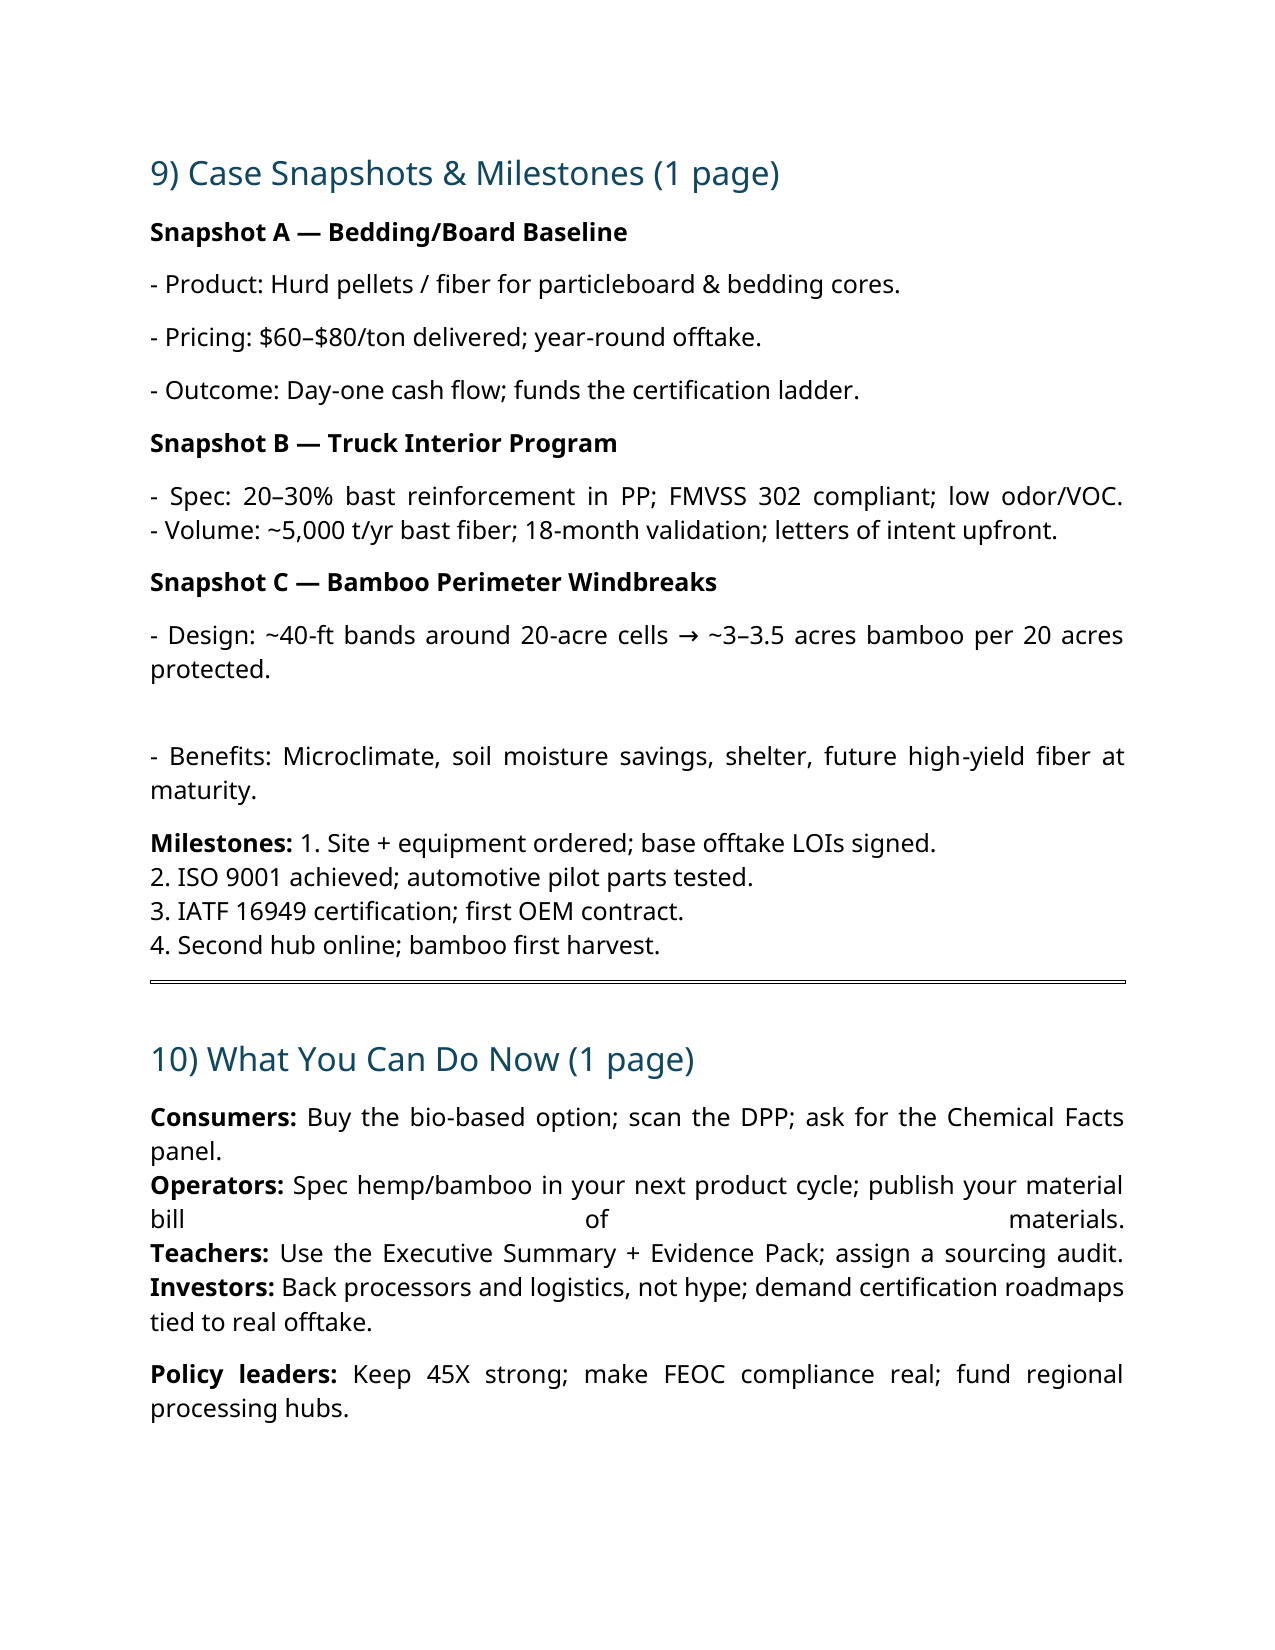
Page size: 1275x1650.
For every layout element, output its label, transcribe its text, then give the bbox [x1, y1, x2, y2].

text - Benefits: Microclimate, soil moisture savings, shelter, future high‑yield fiber at maturity. [150, 705, 1125, 807]
text Snapshot A — Bedding/Board Baseline [150, 214, 1125, 248]
text Snapshot C — Bamboo Perimeter Windbreaks [150, 565, 1125, 599]
text - Product: Hurd pellets / fiber for particleboard & bedding cores. [150, 267, 1125, 301]
text Consumers: Buy the bio‑based option; scan the DPP; ask for the Chemical Facts panel. Operators: Spec hemp/bamboo in your next product cycle; publish your material bill of materials. Teachers: Use the Executive Summary + Evidence Pack; assign a sourcing audit. Investors: Back processors and logistics, not hype; demand certification roadmaps tied to real offtake. [150, 1100, 1125, 1338]
subtitle 9) Case Snapshots & Milestones (1 page) [150, 150, 1125, 195]
text - Pricing: $60–$80/ton delivered; year‑round offtake. [150, 320, 1125, 354]
text Snapshot B — Truck Interior Program [150, 425, 1125, 459]
text - Outcome: Day‑one cash flow; funds the certification ladder. [150, 373, 1125, 407]
subtitle 10) What You Can Do Now (1 page) [150, 1036, 1125, 1081]
text Policy leaders: Keep 45X strong; make FEOC compliance real; fund regional processing hubs. [150, 1357, 1125, 1425]
text - Spec: 20–30% bast reinforcement in PP; FMVSS 302 compliant; low odor/VOC. - Volume: ~5,000 t/yr bast fiber; 18‑month validation; letters of intent upfront. [150, 478, 1125, 546]
text - Design: ~40‑ft bands around 20‑acre cells → ~3–3.5 acres bamboo per 20 acres protected. [150, 618, 1125, 686]
text Milestones: 1. Site + equipment ordered; base offtake LOIs signed. 2. ISO 9001 achieved; automotive pilot parts tested. 3. IATF 16949 certification; first OEM contract. 4. Second hub online; bamboo first harvest. [150, 826, 1125, 962]
